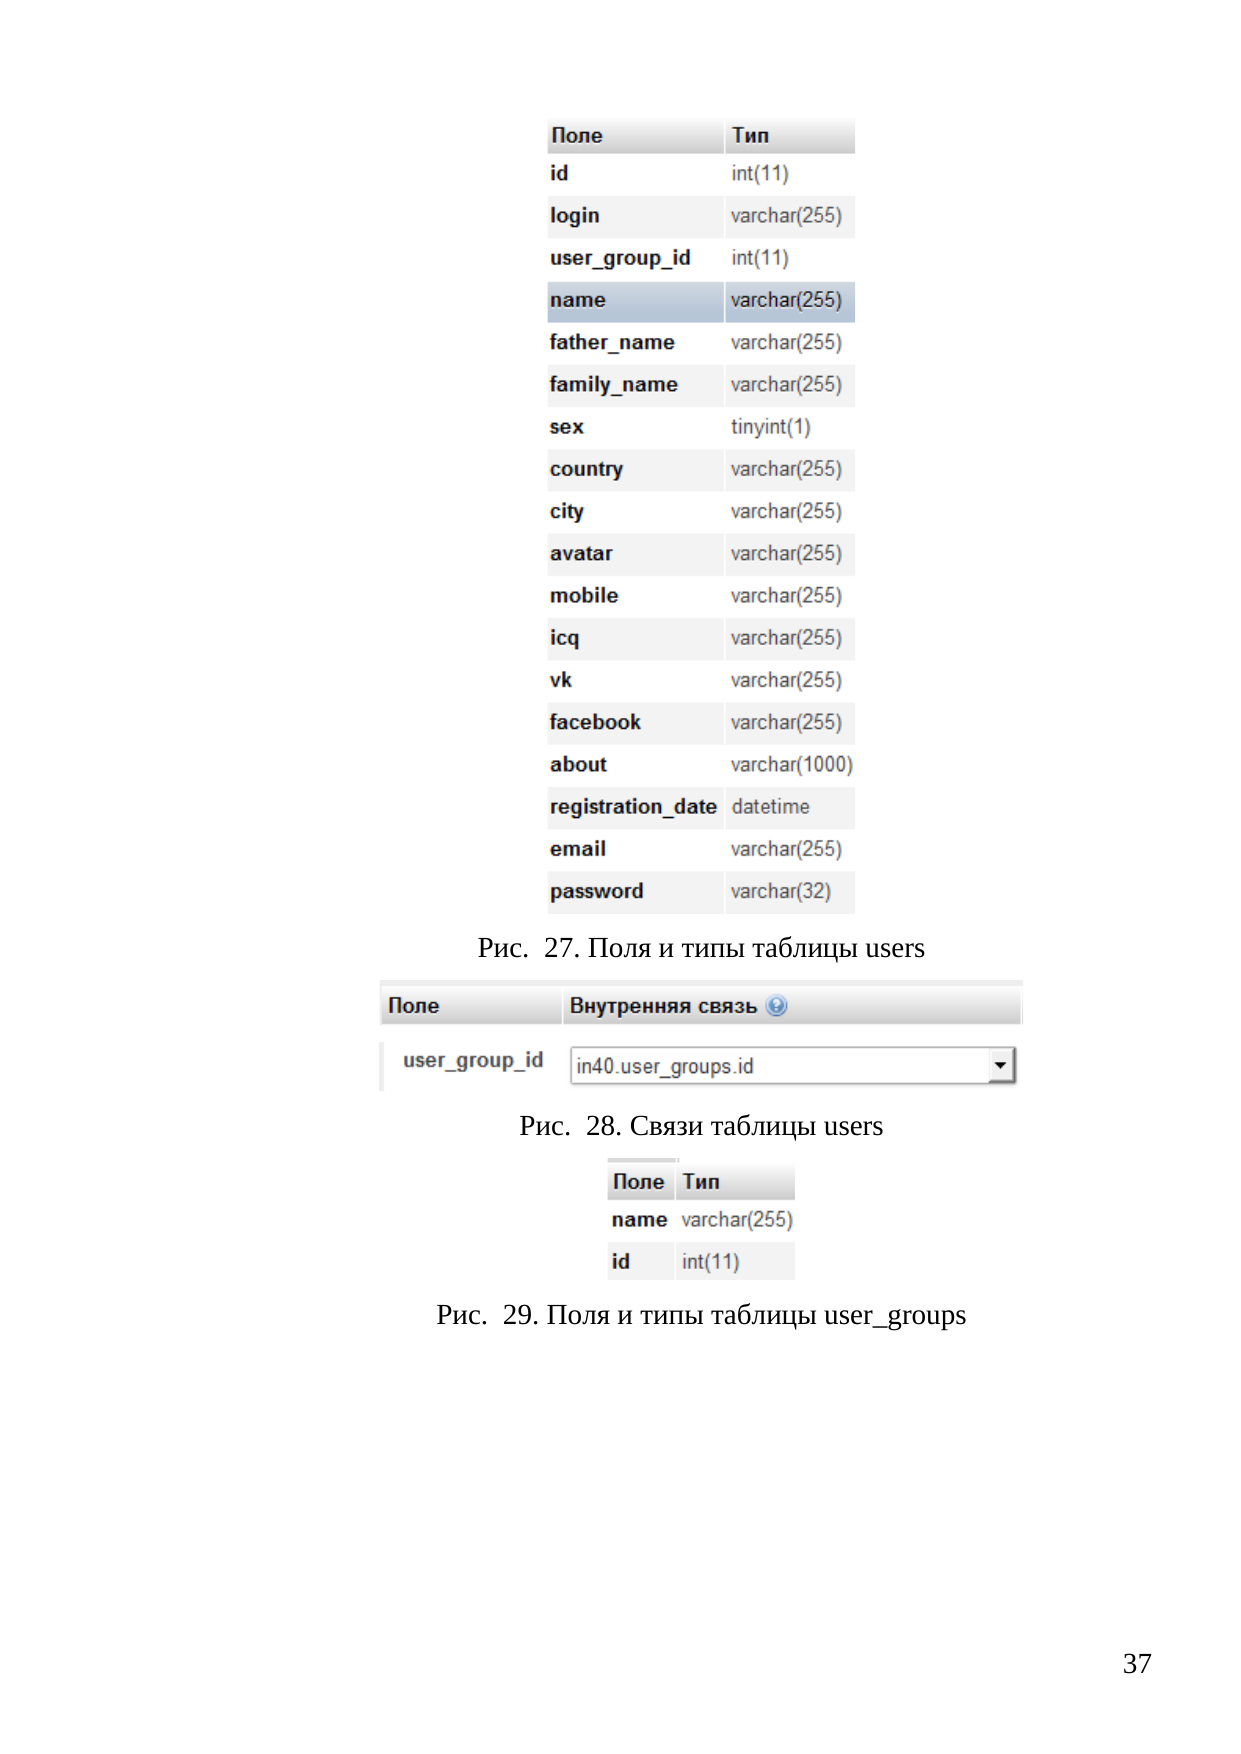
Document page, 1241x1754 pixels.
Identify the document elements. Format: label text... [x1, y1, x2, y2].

text Рис. 28. Связи таблицы users [177, 1108, 1152, 1141]
picture [378, 1042, 1024, 1091]
picture [547, 118, 856, 914]
text Рис. 29. Поля и типы таблицы user_groups [177, 1297, 1152, 1330]
text Рис. 27. Поля и типы таблицы users [177, 930, 1152, 964]
picture [379, 980, 1024, 1026]
picture [607, 1158, 795, 1280]
